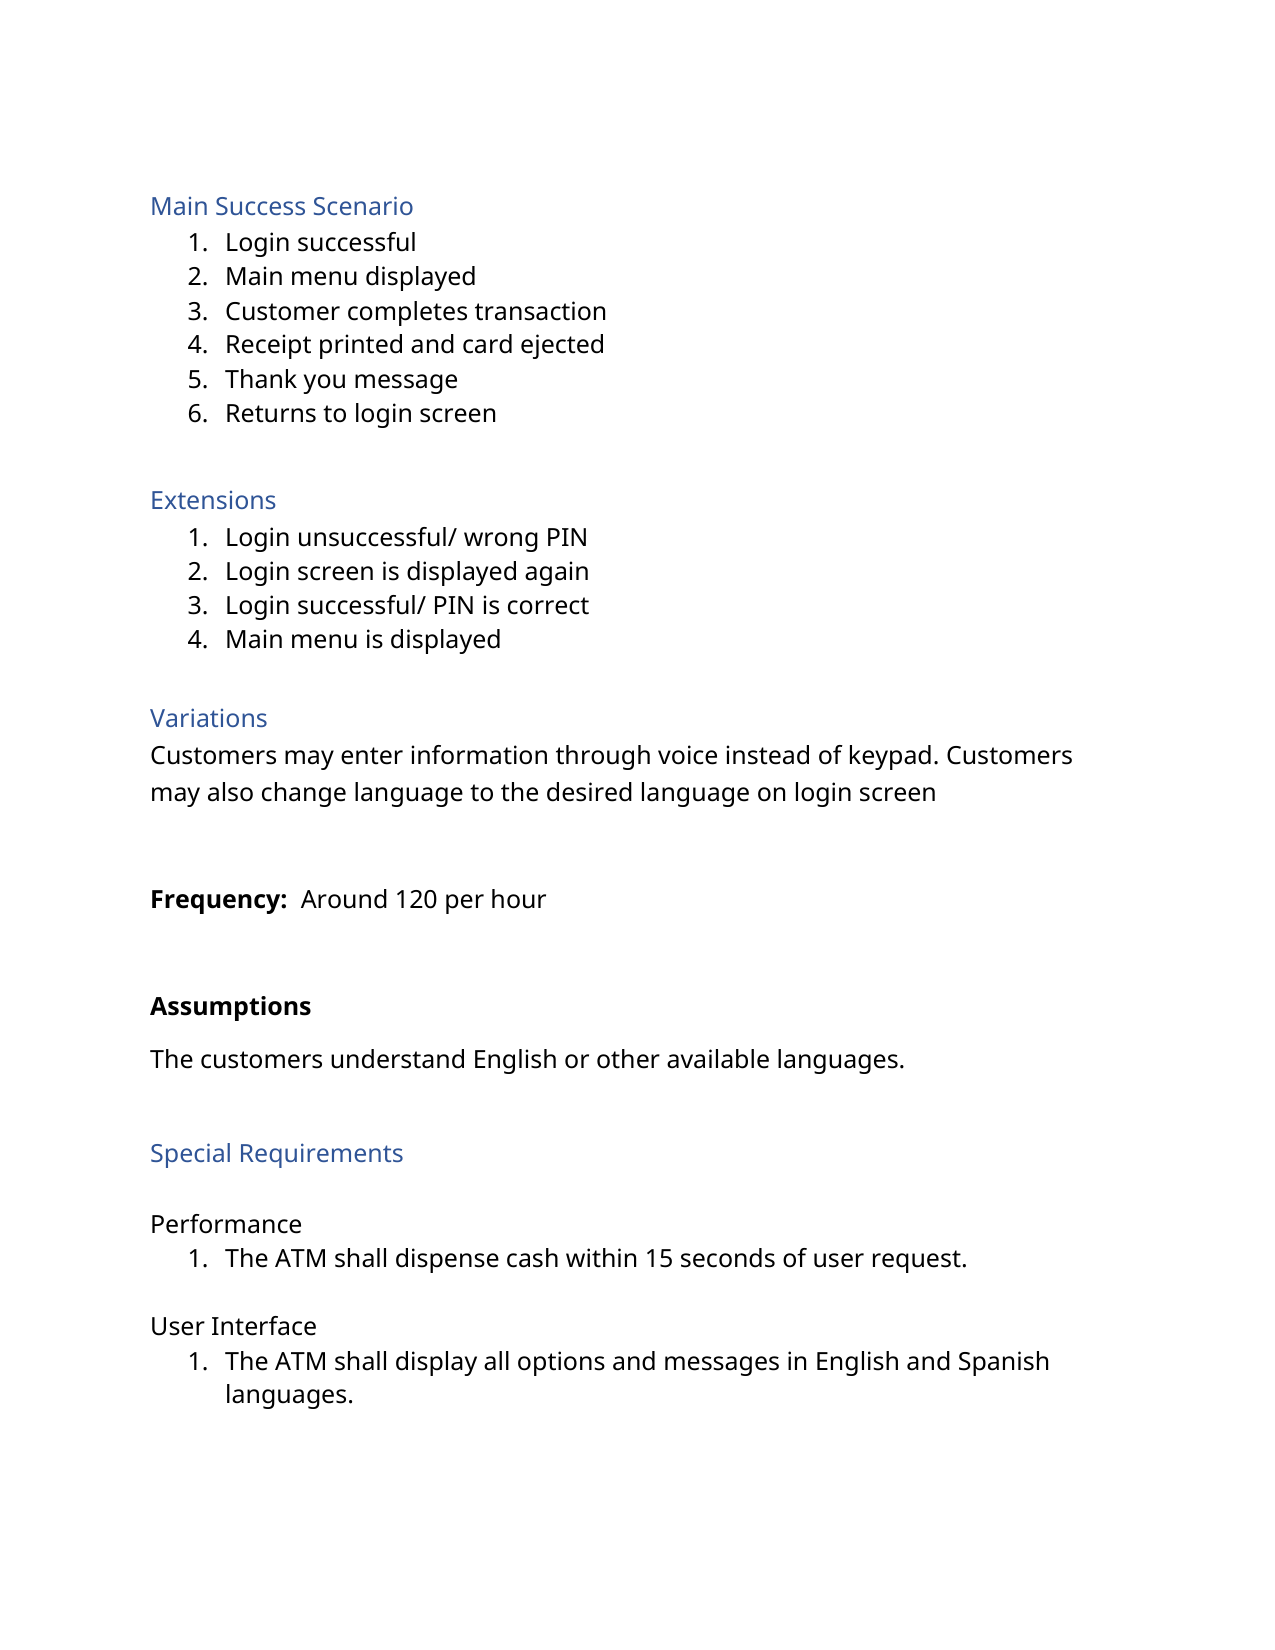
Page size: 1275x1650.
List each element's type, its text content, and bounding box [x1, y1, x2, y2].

text Assumptions [150, 988, 1125, 1022]
list Receipt printed and card ejected [187, 327, 1125, 361]
list Login successful [187, 225, 1125, 259]
text Frequency: Around 120 per hour [150, 881, 1125, 915]
list Main menu is displayed [187, 622, 1125, 656]
list Customer completes transaction [187, 293, 1125, 327]
list Login screen is displayed again [187, 554, 1125, 588]
list Login successful/ PIN is correct [187, 588, 1125, 622]
text Customers may enter information through voice instead of keypad. Customers may also change language to the desired language on login screen [150, 738, 1125, 808]
subtitle Main Success Scenario [150, 188, 1125, 222]
list The ATM shall dispense cash within 15 seconds of user request. [187, 1241, 1125, 1275]
text User Interface [150, 1309, 1125, 1343]
subtitle Extensions [150, 483, 1125, 517]
list Main menu displayed [187, 259, 1125, 293]
subtitle Special Requirements [150, 1136, 1125, 1170]
list Returns to login screen [187, 395, 1125, 429]
list Login unsuccessful/ wrong PIN [187, 519, 1125, 554]
text Performance [150, 1207, 1125, 1241]
list The ATM shall display all options and messages in English and Spanish languages. [187, 1343, 1125, 1411]
text The customers understand English or other available languages. [150, 1042, 1125, 1076]
subtitle Variations [150, 701, 1125, 735]
list Thank you message [187, 361, 1125, 395]
